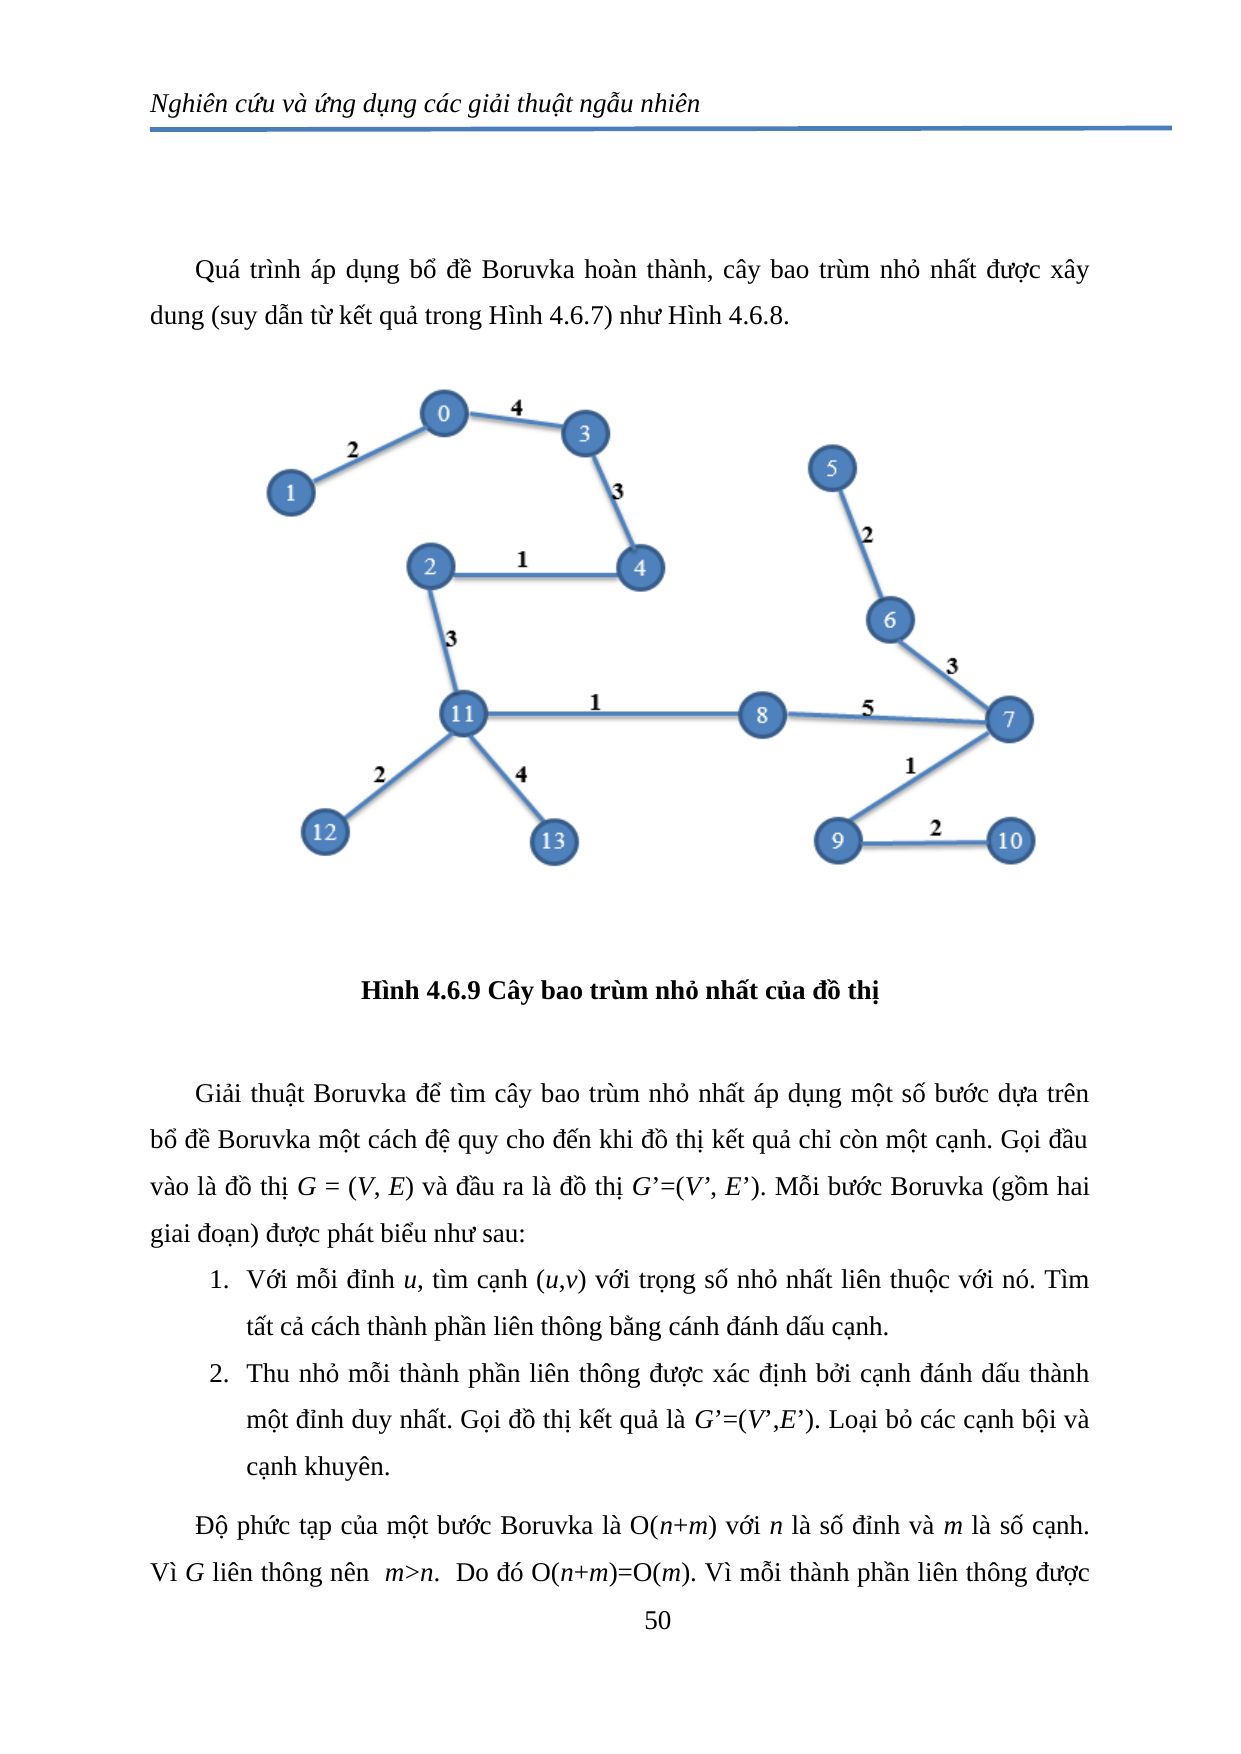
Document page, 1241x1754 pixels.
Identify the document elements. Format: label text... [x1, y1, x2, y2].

text Giải thuật Boruvka để tìm cây bao trùm nhỏ nhất áp dụng một số bước dựa trên bổ đề Boruvka một cách đệ quy cho đến khi đồ thị kết quả chỉ còn một cạnh. Gọi đầu vào là đồ thị G = (V, E) và đầu ra là đồ thị G’=(V’, E’). Mỗi bước Boruvka (gồm hai giai đoạn) được phát biểu như sau: [150, 1077, 1090, 1248]
list Với mỗi đỉnh u, tìm cạnh (u,v) với trọng số nhỏ nhất liên thuộc với nó. Tìm tất cả cách thành phần liên thông bằng cánh đánh dấu cạnh. [209, 1264, 1090, 1341]
text Quá trình áp dụng bổ đề Boruvka hoàn thành, cây bao trùm nhỏ nhất được xây dung (suy dẫn từ kết quả trong Hình 4.6.7) như Hình 4.6.8. [150, 253, 1090, 331]
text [150, 1509, 1090, 1587]
list Thu nhỏ mỗi thành phần liên thông được xác định bởi cạnh đánh dấu thành một đỉnh duy nhất. Gọi đồ thị kết quả là G’=(V’,E’). Loại bỏ các cạnh bội và cạnh khuyên. [209, 1357, 1090, 1481]
